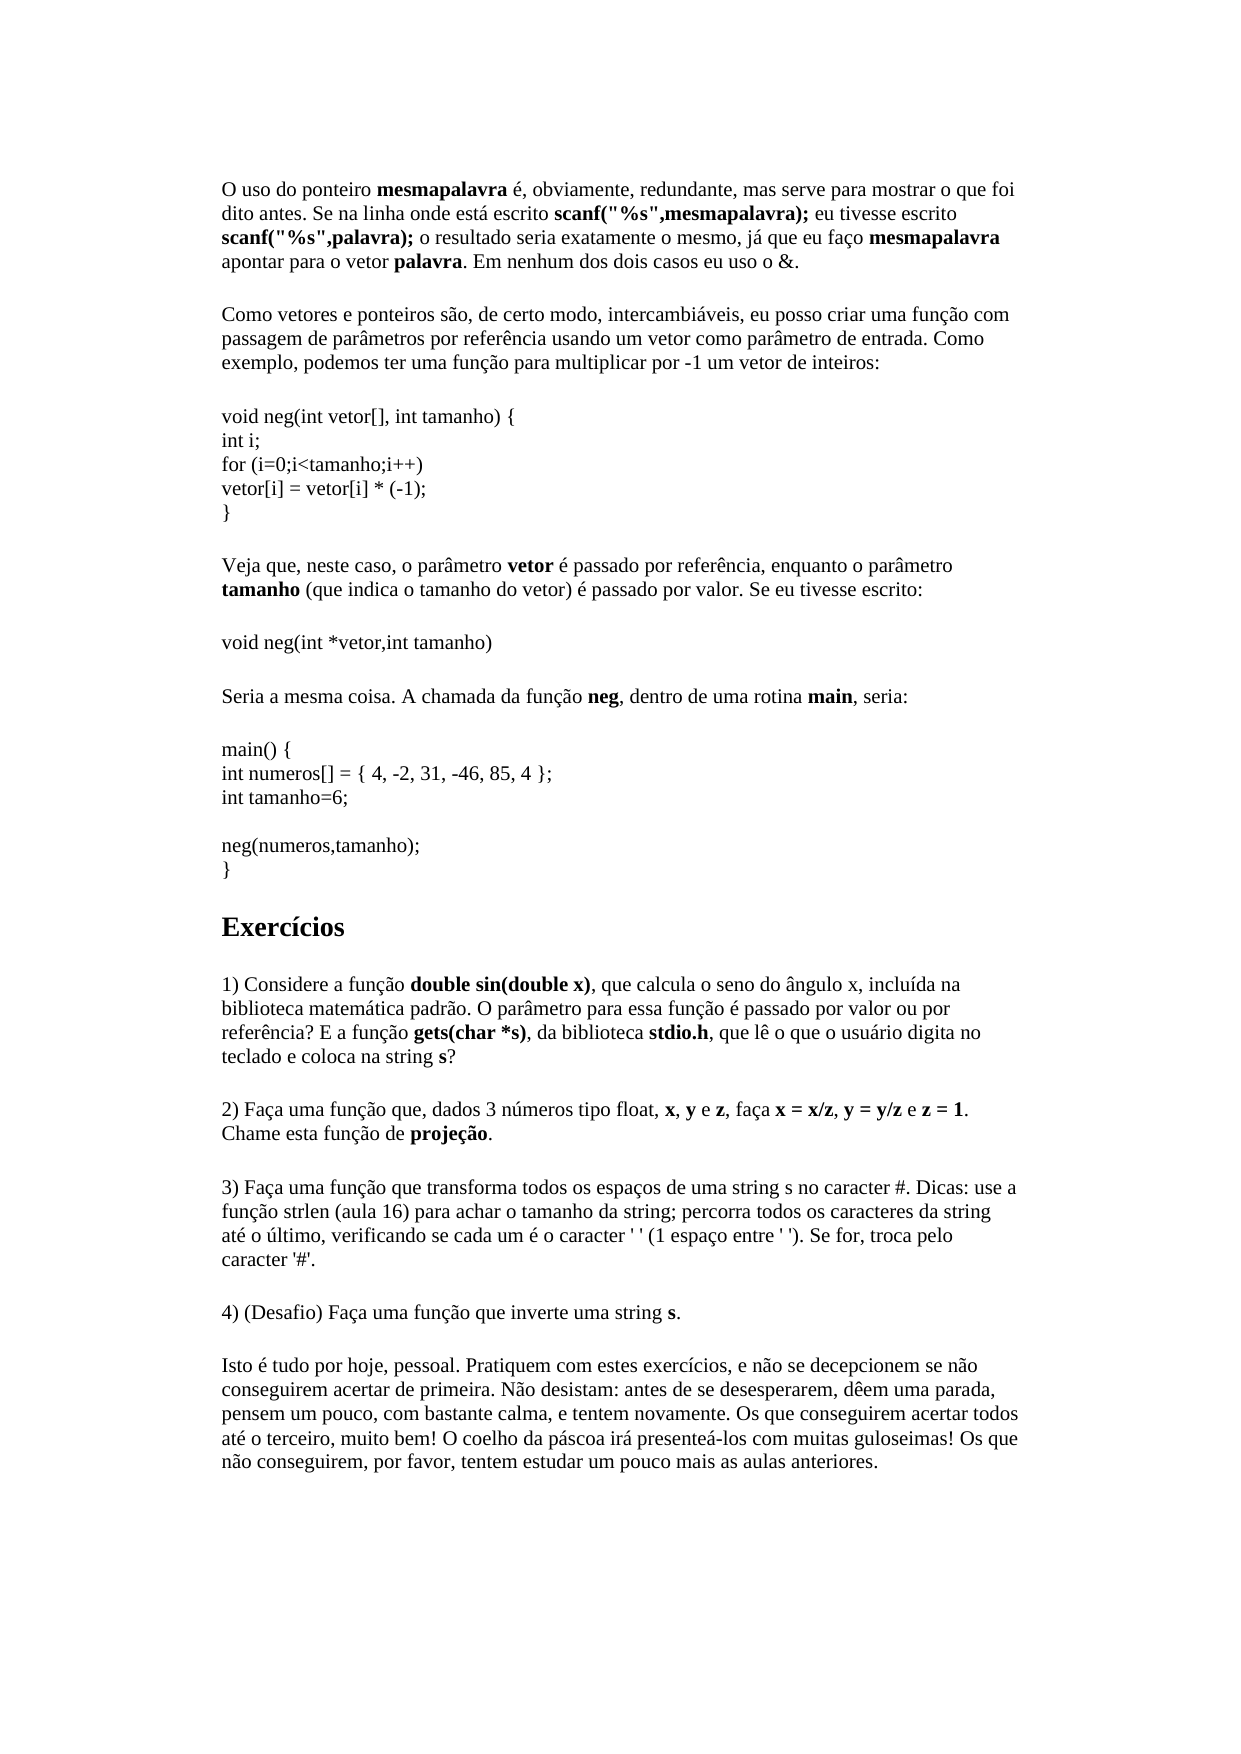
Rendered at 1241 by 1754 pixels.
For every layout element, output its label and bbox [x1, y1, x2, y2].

table_cell [221, 148, 1019, 1589]
